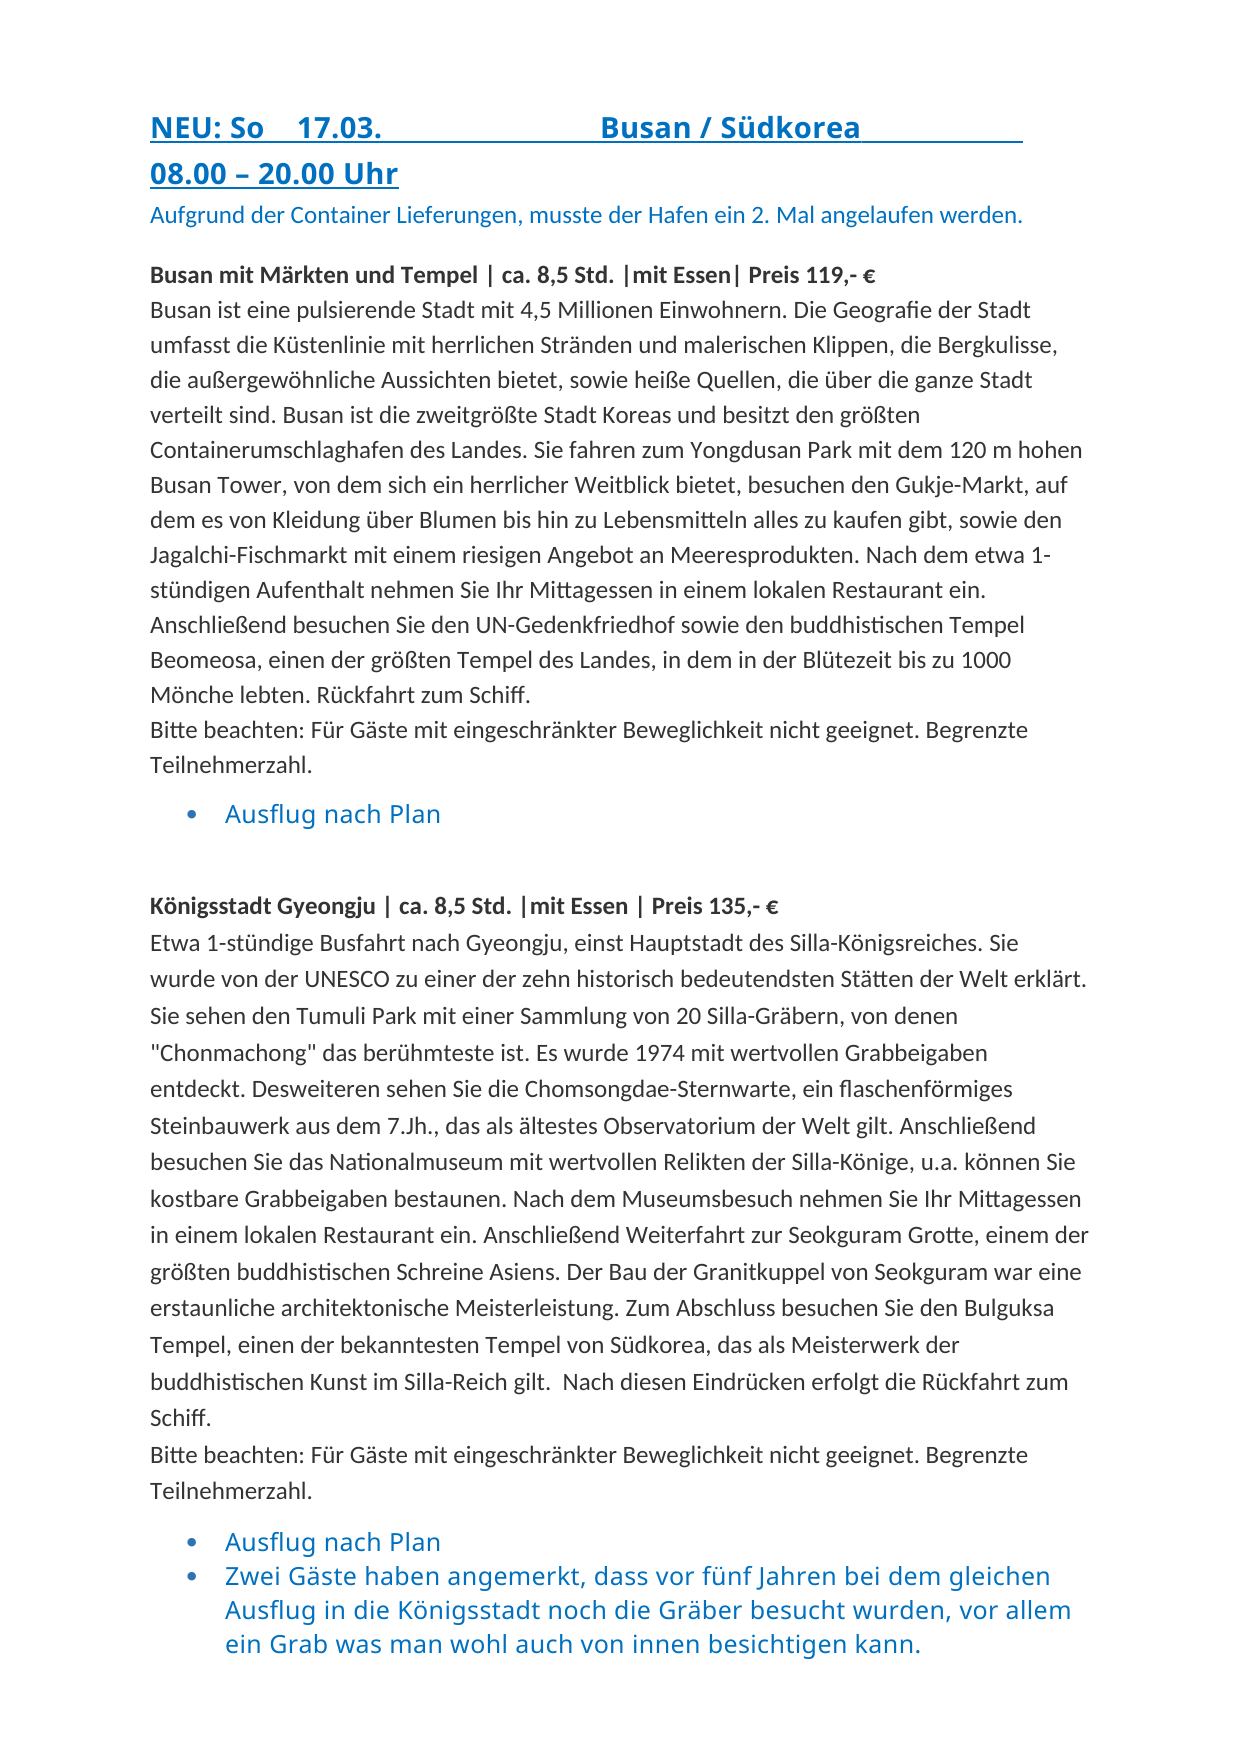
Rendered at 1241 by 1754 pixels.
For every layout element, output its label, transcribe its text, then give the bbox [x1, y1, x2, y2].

text Königsstadt Gyeongju | ca. 8,5 Std. |mit Essen | Preis 135,- € Etwa 1-stündige Busfahrt nach Gyeongju, einst Hauptstadt des Silla-Königsreiches. Sie wurde von der UNESCO zu einer der zehn historisch bedeutendsten Stätten der Welt erklärt. Sie sehen den Tumuli Park mit einer Sammlung von 20 Silla-Gräbern, von denen "Chonmachong" das berühmteste ist. Es wurde 1974 mit wertvollen Grabbeigaben entdeckt. Desweiteren sehen Sie die Chomsongdae-Sternwarte, ein flaschenförmiges Steinbauwerk aus dem 7.Jh., das als ältestes Observatorium der Welt gilt. Anschließend besuchen Sie das Nationalmuseum mit wertvollen Relikten der Silla-Könige, u.a. können Sie kostbare Grabbeigaben bestaunen. Nach dem Museumsbesuch nehmen Sie Ihr Mittagessen in einem lokalen Restaurant ein. Anschließend Weiterfahrt zur Seokguram Grotte, einem der größten buddhistischen Schreine Asiens. Der Bau der Granitkuppel von Seokguram war eine erstaunliche architektonische Meisterleistung. Zum Abschluss besuchen Sie den Bulguksa Tempel, einen der bekanntesten Tempel von Südkorea, das als Meisterwerk der buddhistischen Kunst im Silla-Reich gilt. Nach diesen Eindrücken erfolgt die Rückfahrt zum Schiff. Bitte beachten: Für Gäste mit eingeschränkter Beweglichkeit nicht geeignet. Begrenzte Teilnehmerzahl. [150, 890, 1090, 1506]
list Ausflug nach Plan [187, 796, 1090, 830]
list Zwei Gäste haben angemerkt, dass vor fünf Jahren bei dem gleichen Ausflug in die Königsstadt noch die Gräber besucht wurden, vor allem ein Grab was man wohl auch von innen besichtigen kann. [187, 1558, 1090, 1661]
text Aufgrund der Container Lieferungen, musste der Hafen ein 2. Mal angelaufen werden. [150, 199, 1090, 229]
text Busan mit Märkten und Tempel | ca. 8,5 Std. |mit Essen| Preis 119,- € Busan ist eine pulsierende Stadt mit 4,5 Millionen Einwohnern. Die Geografie der Stadt umfasst die Küstenlinie mit herrlichen Stränden und malerischen Klippen, die Bergkulisse, die außergewöhnliche Aussichten bietet, sowie heiße Quellen, die über die ganze Stadt verteilt sind. Busan ist die zweitgrößte Stadt Koreas und besitzt den größten Containerumschlaghafen des Landes. Sie fahren zum Yongdusan Park mit dem 120 m hohen Busan Tower, von dem sich ein herrlicher Weitblick bietet, besuchen den Gukje-Markt, auf dem es von Kleidung über Blumen bis hin zu Lebensmitteln alles zu kaufen gibt, sowie den Jagalchi-Fischmarkt mit einem riesigen Angebot an Meeresprodukten. Nach dem etwa 1-stündigen Aufenthalt nehmen Sie Ihr Mittagessen in einem lokalen Restaurant ein. Anschließend besuchen Sie den UN-Gedenkfriedhof sowie den buddhistischen Tempel Beomeosa, einen der größten Tempel des Landes, in dem in der Blütezeit bis zu 1000 Mönche lebten. Rückfahrt zum Schiff. Bitte beachten: Für Gäste mit eingeschränkter Beweglichkeit nicht geeignet. Begrenzte Teilnehmerzahl. [150, 259, 1090, 779]
list Ausflug nach Plan [187, 1524, 1090, 1558]
subtitle NEU: So 17.03. Busan / Südkorea 08.00 – 20.00 Uhr [150, 108, 1090, 193]
